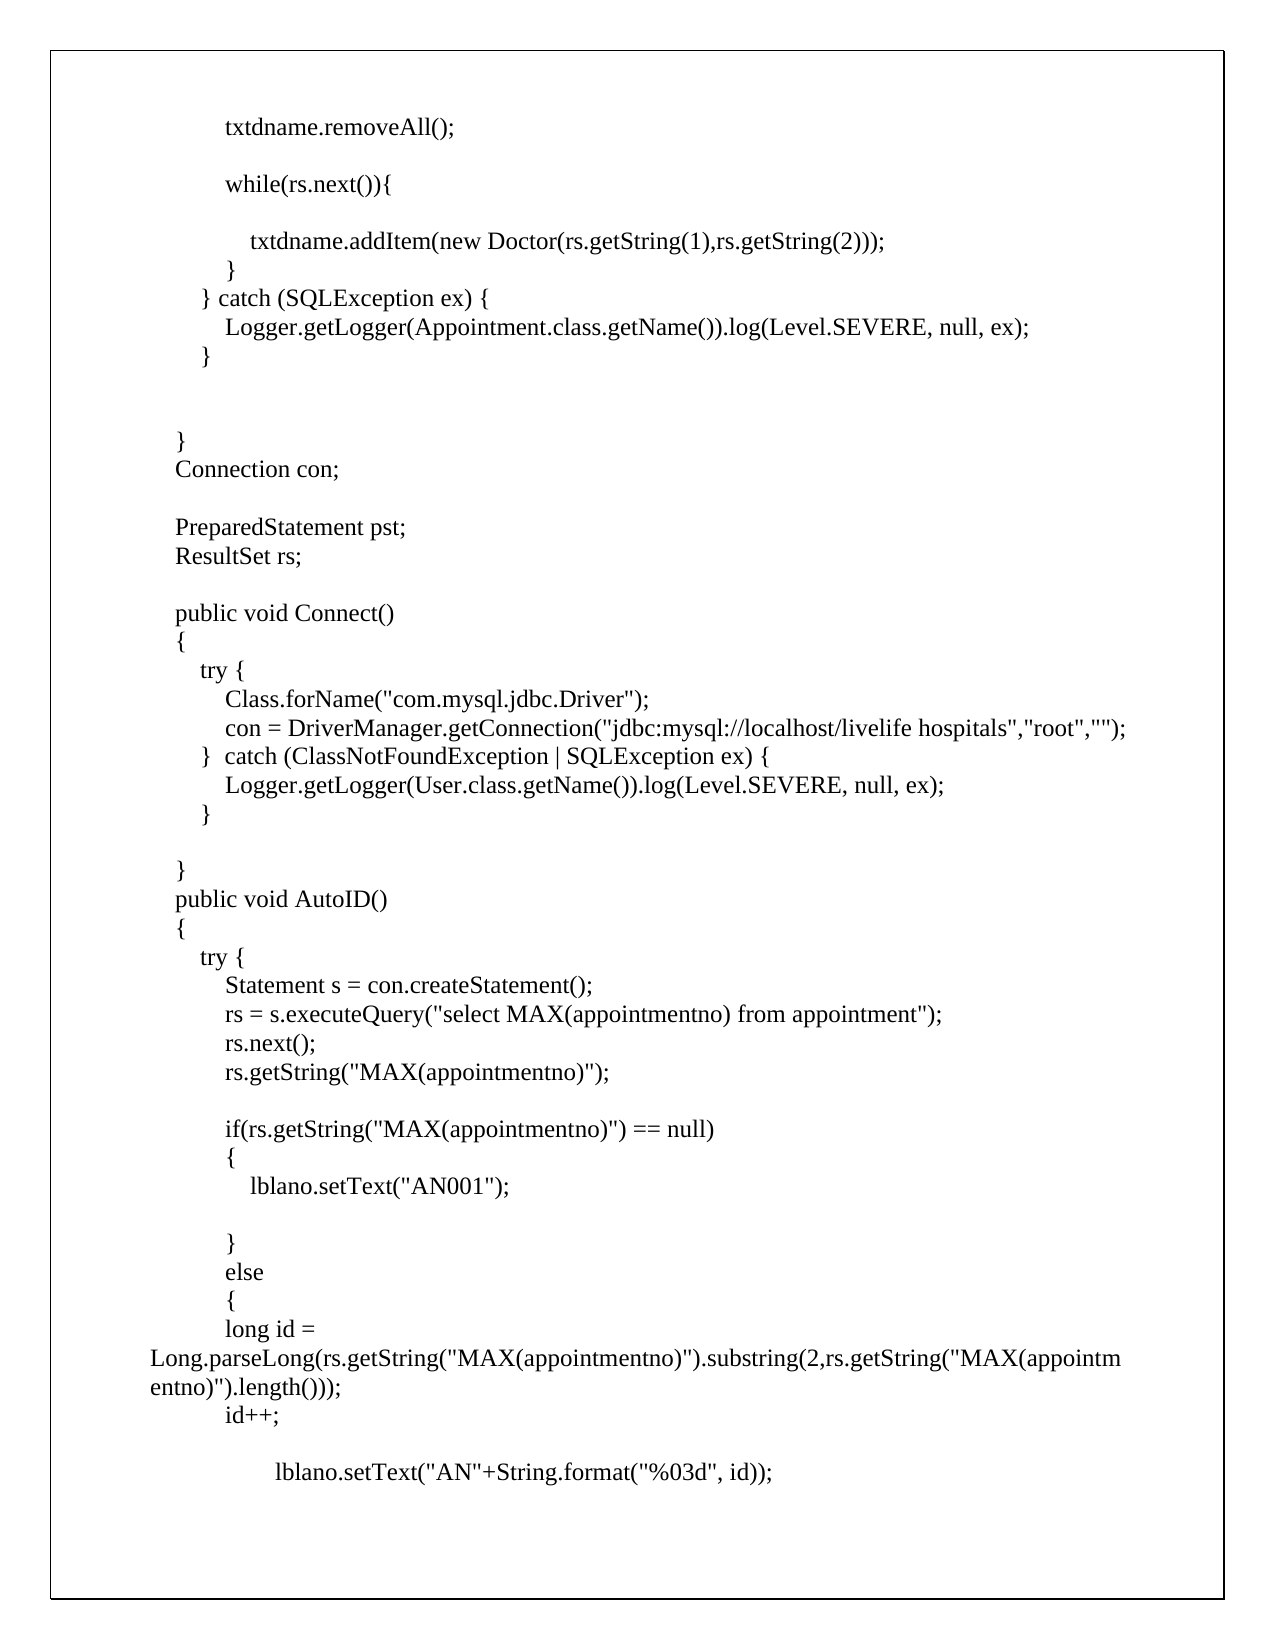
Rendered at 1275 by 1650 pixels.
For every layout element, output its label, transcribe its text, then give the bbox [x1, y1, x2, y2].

text Logger.getLogger(User.class.getName()).log(Level.SEVERE, null, ex); [150, 770, 1131, 799]
text { [150, 1142, 1131, 1171]
text } [150, 341, 1131, 370]
text } [150, 799, 1131, 828]
text { [150, 913, 1131, 942]
text } [150, 856, 1131, 884]
text Class.forName("com.mysql.jdbc.Driver"); [150, 684, 1131, 713]
text public void Connect() [150, 598, 1131, 626]
text } [150, 426, 1131, 454]
text lblano.setText("AN001"); [150, 1171, 1131, 1200]
text } catch (ClassNotFoundException | SQLException ex) { [150, 741, 1131, 770]
text if(rs.getString("MAX(appointmentno)") == null) [150, 1114, 1131, 1142]
text while(rs.next()){ [150, 169, 1131, 198]
text try { [150, 655, 1131, 684]
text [150, 312, 1131, 341]
text { [150, 1285, 1131, 1314]
text ResultSet rs; [150, 541, 1131, 569]
text } catch (SQLException ex) { [150, 283, 1131, 312]
text rs.getString("MAX(appointmentno)"); [150, 1057, 1131, 1086]
text try { [150, 942, 1131, 971]
text con = DriverManager.getConnection("jdbc:mysql://localhost/livelife hospitals","root",""); [150, 713, 1131, 741]
text } [150, 255, 1131, 283]
text Connection con; [150, 454, 1131, 483]
text PreparedStatement pst; [150, 512, 1131, 541]
text Statement s = con.createStatement(); [150, 971, 1131, 999]
text public void AutoID() [150, 884, 1131, 913]
text else [150, 1257, 1131, 1285]
text txtdname.removeAll(); [150, 112, 1131, 141]
text } [150, 1228, 1131, 1257]
text long id = Long.parseLong(rs.getString("MAX(appointmentno)").substring(2,rs.getString("MAX(appointmentno)").length())); [150, 1314, 1131, 1400]
text txtdname.addItem(new Doctor(rs.getString(1),rs.getString(2))); [150, 226, 1131, 255]
text id++; [150, 1400, 1131, 1429]
text { [150, 626, 1131, 655]
text lblano.setText("AN"+String.format("%03d", id)); [150, 1457, 1131, 1486]
text rs.next(); [150, 1028, 1131, 1057]
text rs = s.executeQuery("select MAX(appointmentno) from appointment"); [150, 999, 1131, 1028]
